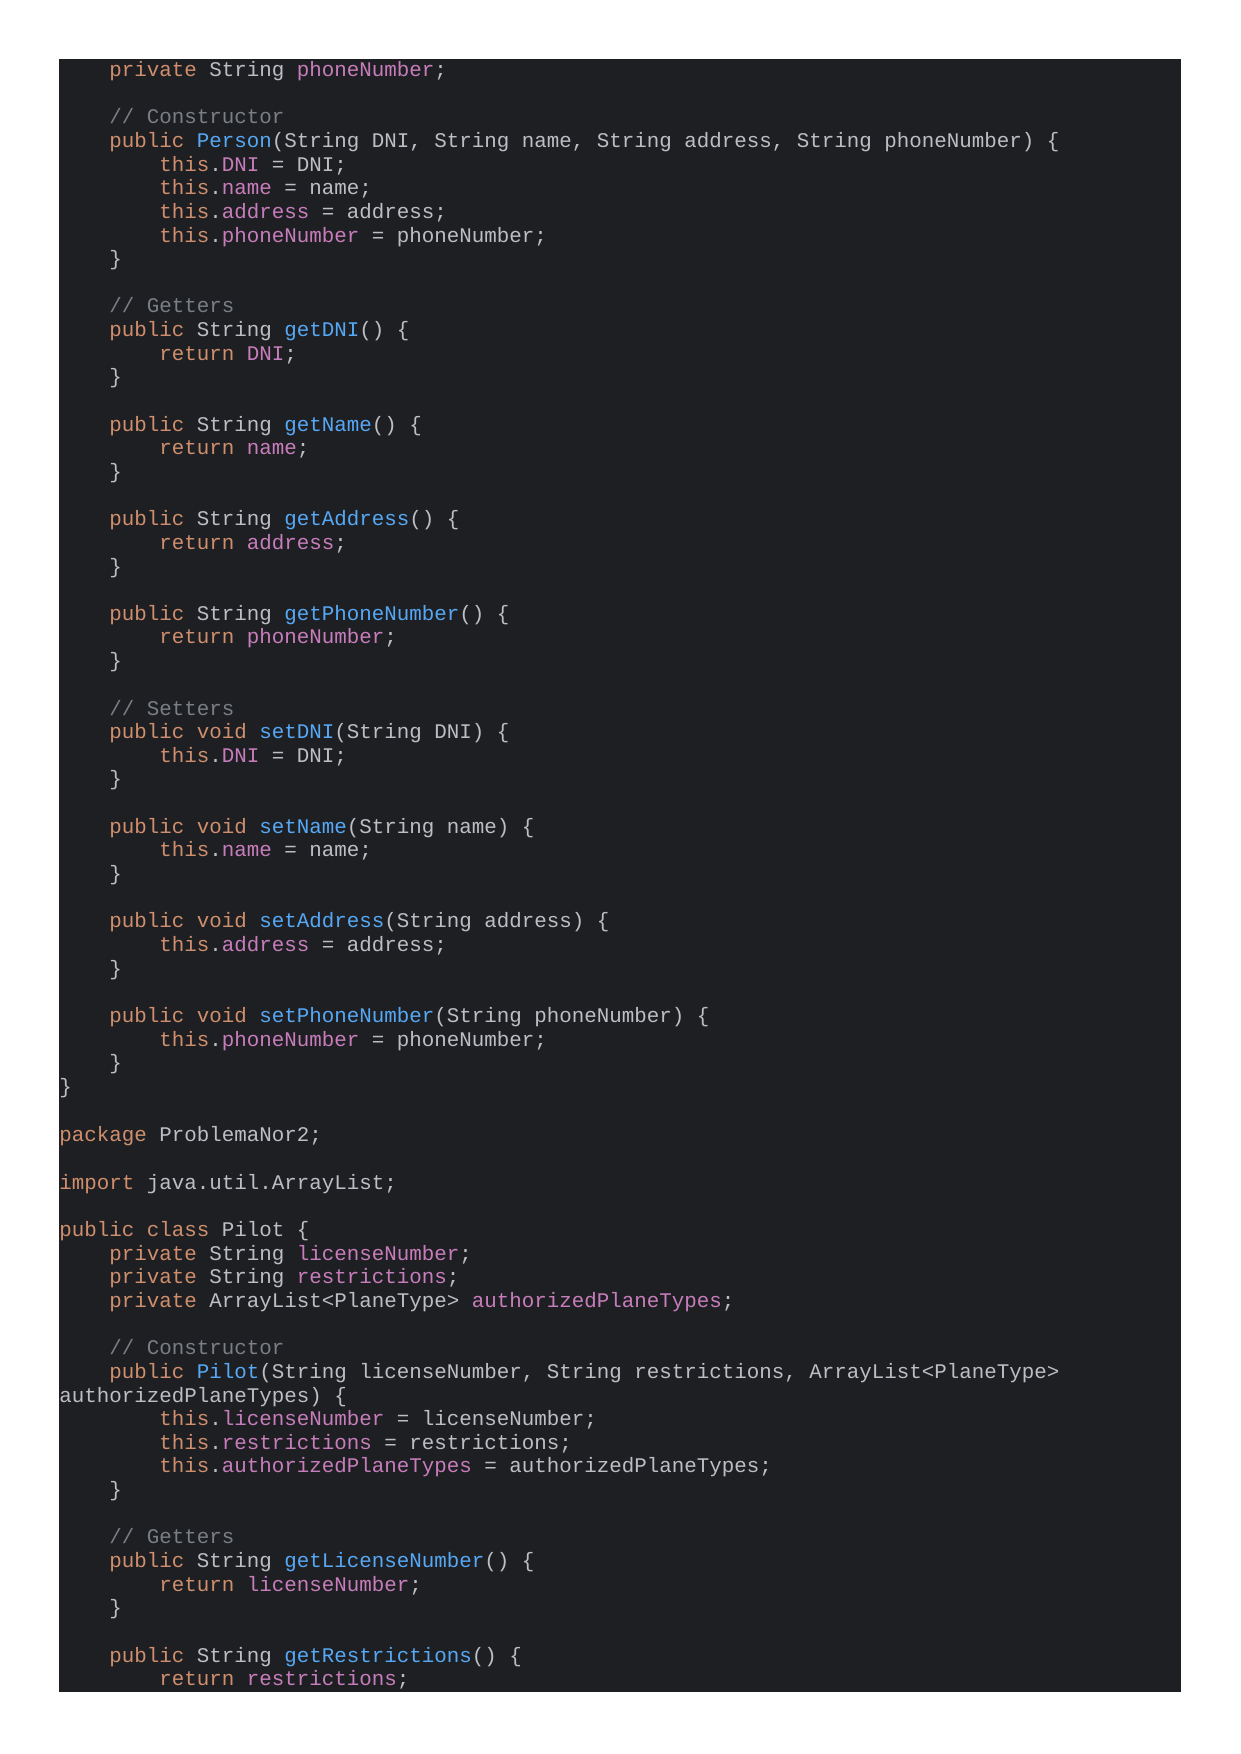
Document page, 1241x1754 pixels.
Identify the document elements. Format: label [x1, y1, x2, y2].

text [59, 59, 1181, 1099]
text [59, 1124, 1181, 1692]
